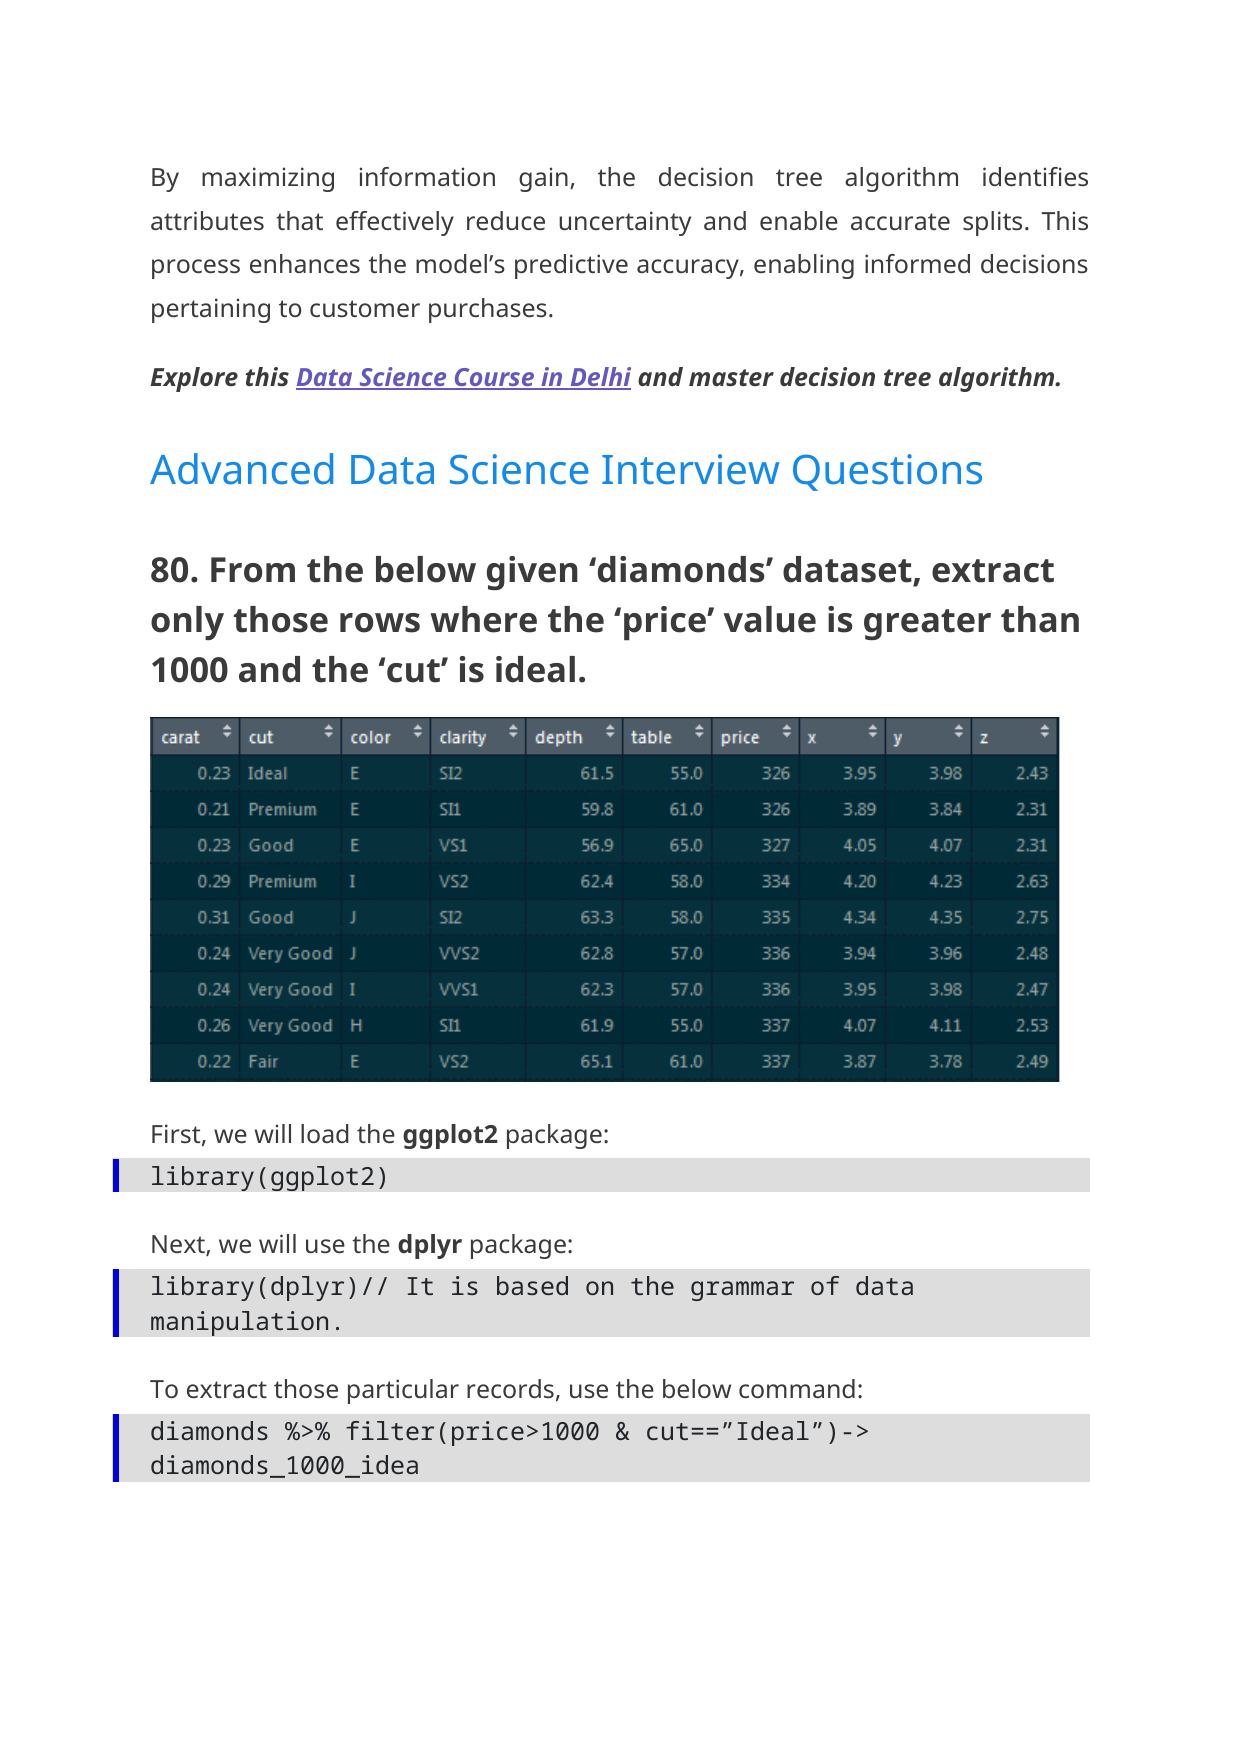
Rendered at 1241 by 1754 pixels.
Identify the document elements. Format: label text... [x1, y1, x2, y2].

picture [580, 1019, 598, 1031]
picture [940, 1019, 951, 1031]
picture [946, 875, 962, 881]
text library(dplyr)// It is based on the grammar of data manipulation. [119, 1269, 1090, 1337]
picture [351, 875, 355, 887]
picture [940, 880, 962, 887]
text By maximizing information gain, the decision tree algorithm identifies attributes that effectively reduce uncertainty and enable accurate splits. This process enhances the model’s predictive accuracy, enabling informed decisions pertaining to customer purchases. [150, 150, 1090, 325]
picture [681, 803, 687, 815]
picture [440, 1019, 460, 1031]
picture [854, 1019, 867, 1031]
picture [763, 1024, 781, 1031]
picture [351, 803, 359, 815]
picture [351, 1019, 362, 1031]
picture [844, 875, 853, 887]
picture [930, 875, 939, 887]
picture [763, 875, 790, 887]
picture [690, 803, 703, 815]
picture [440, 875, 468, 887]
picture [671, 1019, 703, 1031]
picture [601, 803, 614, 815]
text Explore this Data Science Course in Delhi and master decision tree algorithm. [150, 350, 1090, 394]
picture [954, 1019, 961, 1031]
text diamonds %>% filter(price>1000 & cut==”Ideal”)-> diamonds_1000_idea [119, 1414, 1090, 1482]
picture [275, 1023, 282, 1034]
picture [288, 947, 332, 959]
picture [930, 808, 939, 815]
picture [1018, 1019, 1025, 1025]
picture [197, 1019, 231, 1031]
picture [690, 947, 703, 959]
picture [605, 875, 614, 887]
picture [763, 947, 790, 959]
picture [1017, 947, 1048, 959]
picture [249, 947, 273, 959]
text To extract those particular records, use the below command: [150, 1362, 1090, 1406]
subtitle Advanced Data Science Interview Questions [150, 441, 1090, 496]
picture [940, 803, 962, 815]
subtitle 80. From the below given ‘diamonds’ dataset, extract only those rows where the ‘price’ value is greater than 1000 and the ‘cut’ is ideal. [150, 543, 1090, 693]
picture [250, 1019, 272, 1031]
picture [265, 803, 317, 815]
picture [197, 875, 231, 887]
picture [1017, 1019, 1048, 1031]
text library(ggplot2) [112, 1158, 1090, 1192]
picture [854, 875, 876, 887]
picture [601, 1019, 614, 1031]
picture [265, 875, 317, 887]
picture [150, 717, 1060, 1082]
picture [1031, 803, 1047, 815]
picture [197, 803, 229, 815]
picture [671, 947, 688, 959]
picture [930, 1019, 939, 1031]
picture [763, 803, 790, 815]
picture [582, 803, 600, 815]
picture [669, 803, 679, 815]
text Next, we will use the dplyr package: [150, 1217, 1090, 1261]
picture [580, 947, 614, 959]
picture [275, 950, 282, 962]
picture [1017, 875, 1048, 887]
picture [249, 875, 264, 887]
picture [844, 1019, 853, 1031]
picture [868, 1019, 876, 1031]
picture [197, 947, 231, 959]
picture [782, 1019, 790, 1031]
picture [440, 947, 479, 959]
picture [671, 875, 703, 887]
picture [845, 947, 876, 959]
picture [854, 803, 876, 815]
picture [441, 803, 460, 815]
picture [844, 808, 853, 815]
picture [1017, 803, 1039, 815]
picture [461, 875, 468, 882]
picture [249, 803, 264, 815]
picture [288, 1019, 332, 1031]
picture [931, 947, 962, 959]
text First, we will load the ggplot2 package: [150, 1107, 1090, 1151]
picture [472, 947, 479, 954]
picture [351, 947, 356, 959]
picture [580, 875, 604, 887]
